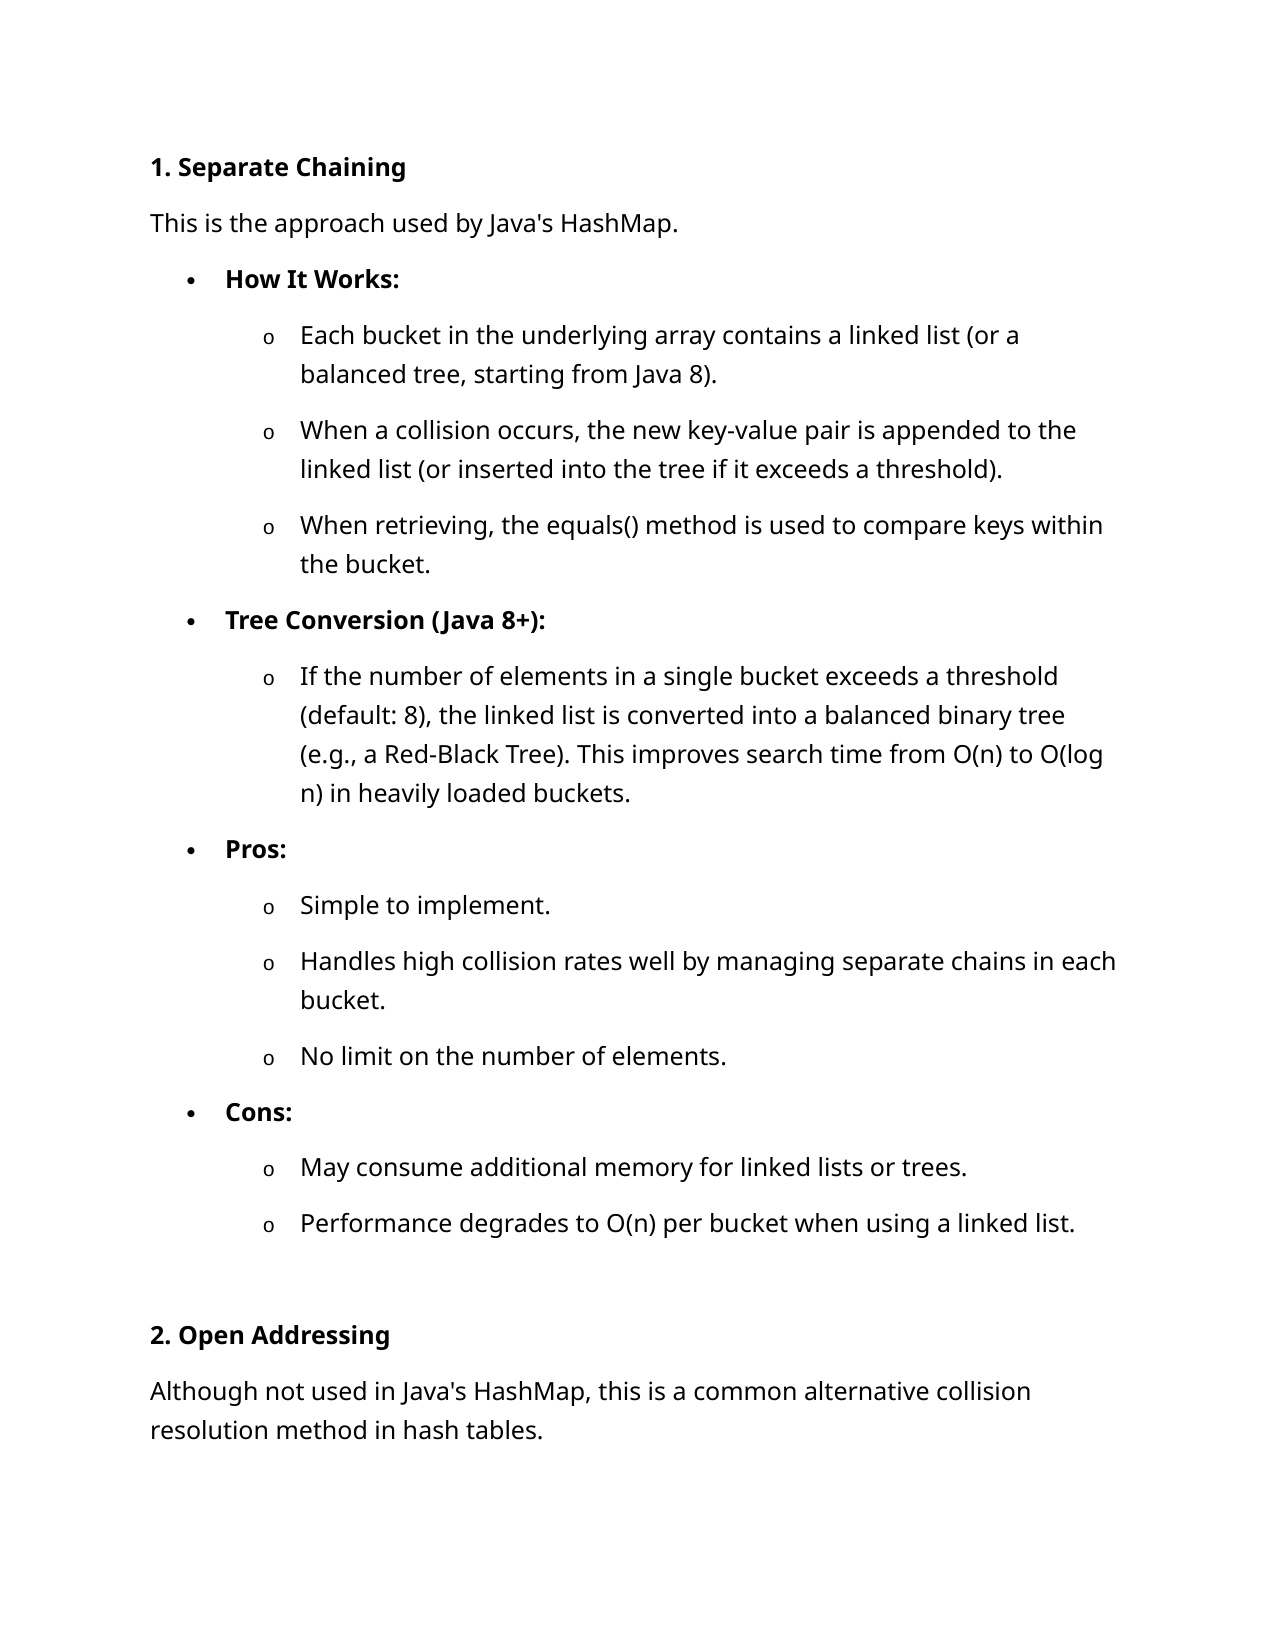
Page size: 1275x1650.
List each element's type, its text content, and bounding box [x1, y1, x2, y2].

list Simple to implement. [262, 887, 1125, 922]
text 2. Open Addressing [150, 1317, 1125, 1352]
list No limit on the number of elements. [262, 1038, 1125, 1072]
list How It Works: [187, 262, 1125, 296]
list When retrieving, the equals() method is used to compare keys within the bucket. [262, 507, 1125, 581]
text This is the approach used by Java's HashMap. [150, 206, 1125, 240]
list May consume additional memory for linked lists or trees. [262, 1150, 1125, 1184]
list Performance degrades to O(n) per bucket when using a linked list. [262, 1206, 1125, 1240]
list Each bucket in the underlying array contains a linked list (or a balanced tree, starting from Java 8). [262, 317, 1125, 391]
list When a collision occurs, the new key-value pair is appended to the linked list (or inserted into the tree if it exceeds a threshold). [262, 412, 1125, 486]
text Although not used in Java's HashMap, this is a common alternative collision resolution method in hash tables. [150, 1373, 1125, 1447]
list If the number of elements in a single bucket exceeds a threshold (default: 8), the linked list is converted into a balanced binary tree (e.g., a Red-Black Tree). This improves search time from O(n) to O(log n) in heavily loaded buckets. [262, 658, 1125, 810]
list Tree Conversion (Java 8+): [187, 602, 1125, 637]
text 1. Separate Chaining [150, 150, 1125, 184]
list Cons: [187, 1094, 1125, 1128]
list Pros: [187, 832, 1125, 866]
list Handles high collision rates well by managing separate chains in each bucket. [262, 943, 1125, 1017]
